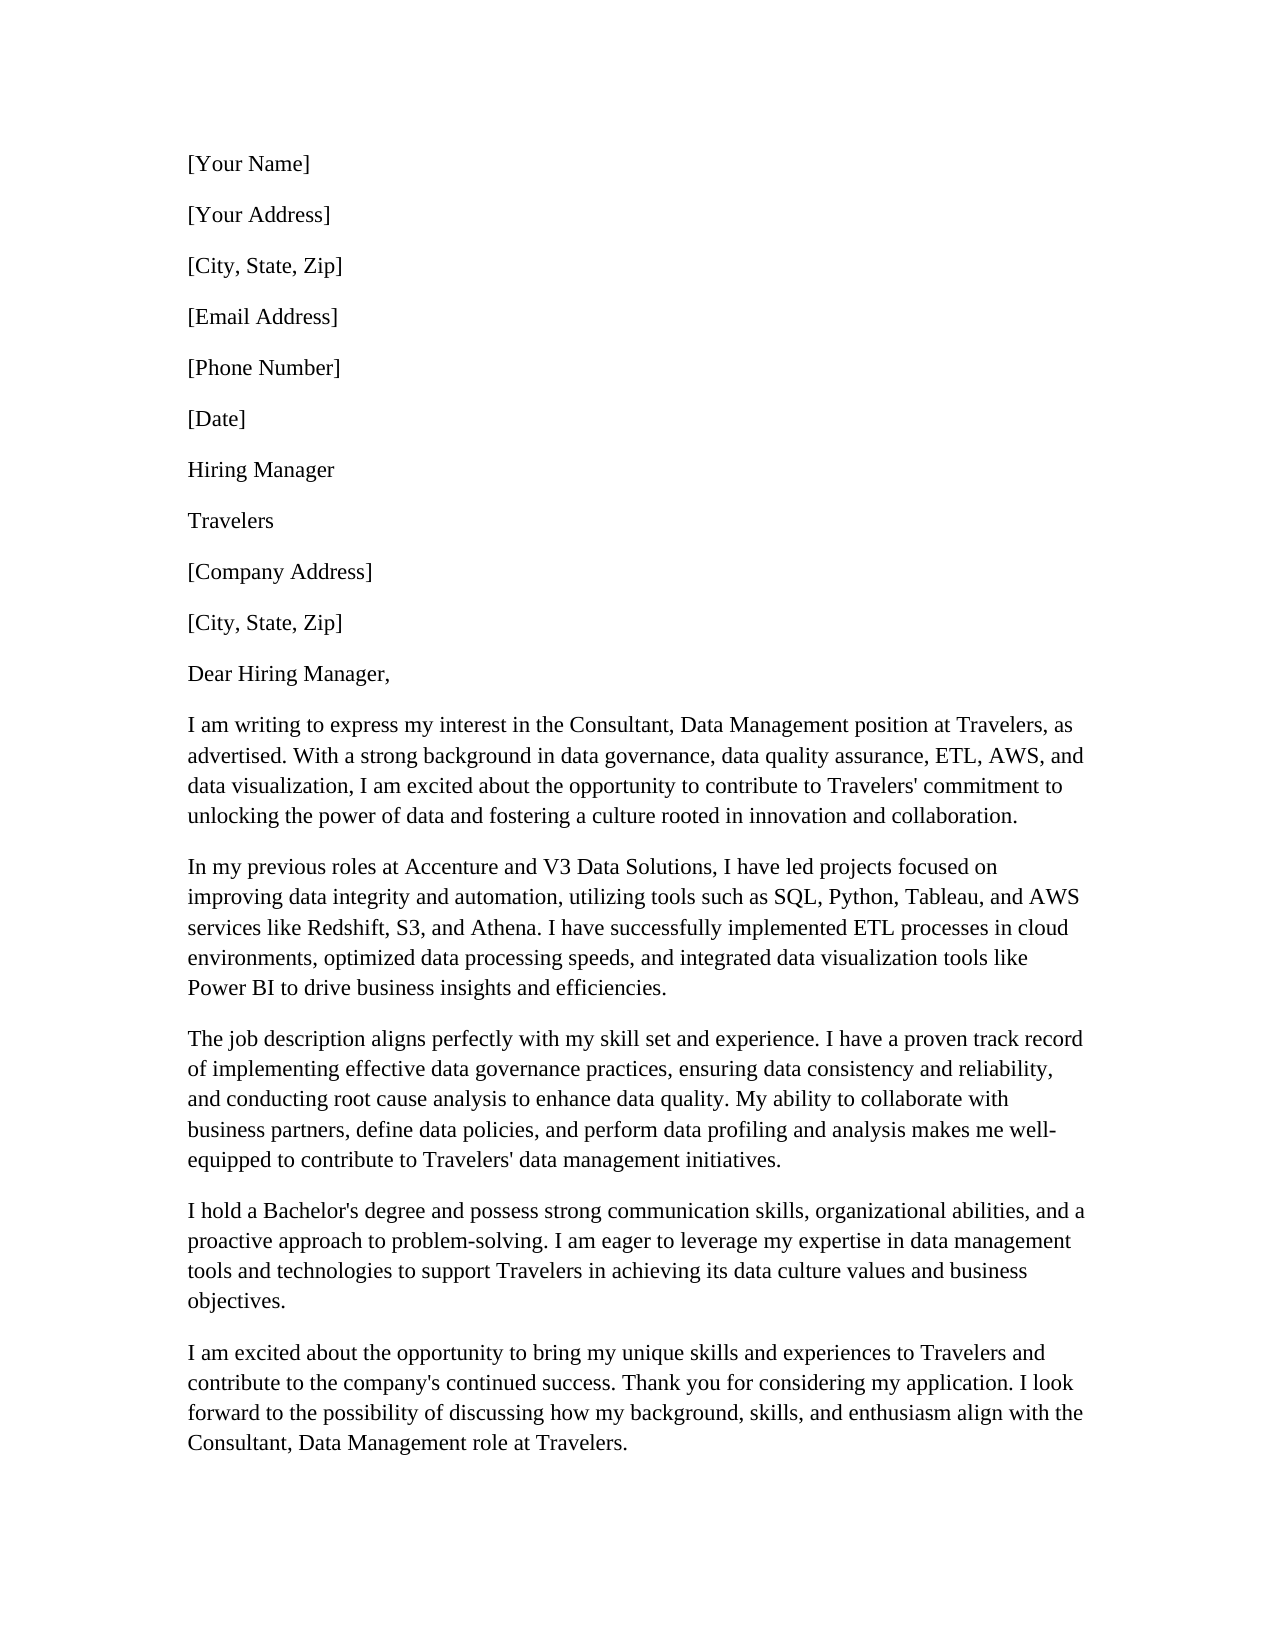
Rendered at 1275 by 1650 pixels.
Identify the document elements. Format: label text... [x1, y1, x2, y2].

text [City, State, Zip] [187, 609, 1087, 636]
text [Your Address] [187, 201, 1087, 227]
text Hiring Manager [187, 456, 1087, 483]
text I am writing to express my interest in the Consultant, Data Management position at Travelers, as advertised. With a strong background in data governance, data quality assurance, ETL, AWS, and data visualization, I am excited about the opportunity to contribute to Travelers' commitment to unlocking the power of data and fostering a culture rooted in innovation and collaboration. [187, 711, 1087, 828]
text [Your Name] [187, 150, 1087, 176]
text [City, State, Zip] [187, 252, 1087, 278]
text Travelers [187, 507, 1087, 534]
text [Date] [187, 405, 1087, 432]
text I hold a Bachelor's degree and possess strong communication skills, organizational abilities, and a proactive approach to problem-solving. I am eager to leverage my expertise in data management tools and technologies to support Travelers in achieving its data culture values and business objectives. [187, 1197, 1087, 1314]
text [Company Address] [187, 558, 1087, 585]
text [Phone Number] [187, 354, 1087, 381]
text [Email Address] [187, 303, 1087, 329]
text I am excited about the opportunity to bring my unique skills and experiences to Travelers and contribute to the company's continued success. Thank you for considering my application. I look forward to the possibility of discussing how my background, skills, and enthusiasm align with the Consultant, Data Management role at Travelers. [187, 1338, 1087, 1456]
text Dear Hiring Manager, [187, 660, 1087, 687]
text In my previous roles at Accenture and V3 Data Solutions, I have led projects focused on improving data integrity and automation, utilizing tools such as SQL, Python, Tableau, and AWS services like Redshift, S3, and Athena. I have successfully implemented ETL processes in cloud environments, optimized data processing speeds, and integrated data visualization tools like Power BI to drive business insights and efficiencies. [187, 853, 1087, 1000]
text The job description aligns perfectly with my skill set and experience. I have a proven track record of implementing effective data governance practices, ensuring data consistency and reliability, and conducting root cause analysis to enhance data quality. My ability to collaborate with business partners, define data policies, and perform data profiling and analysis makes me well-equipped to contribute to Travelers' data management initiatives. [187, 1025, 1087, 1172]
